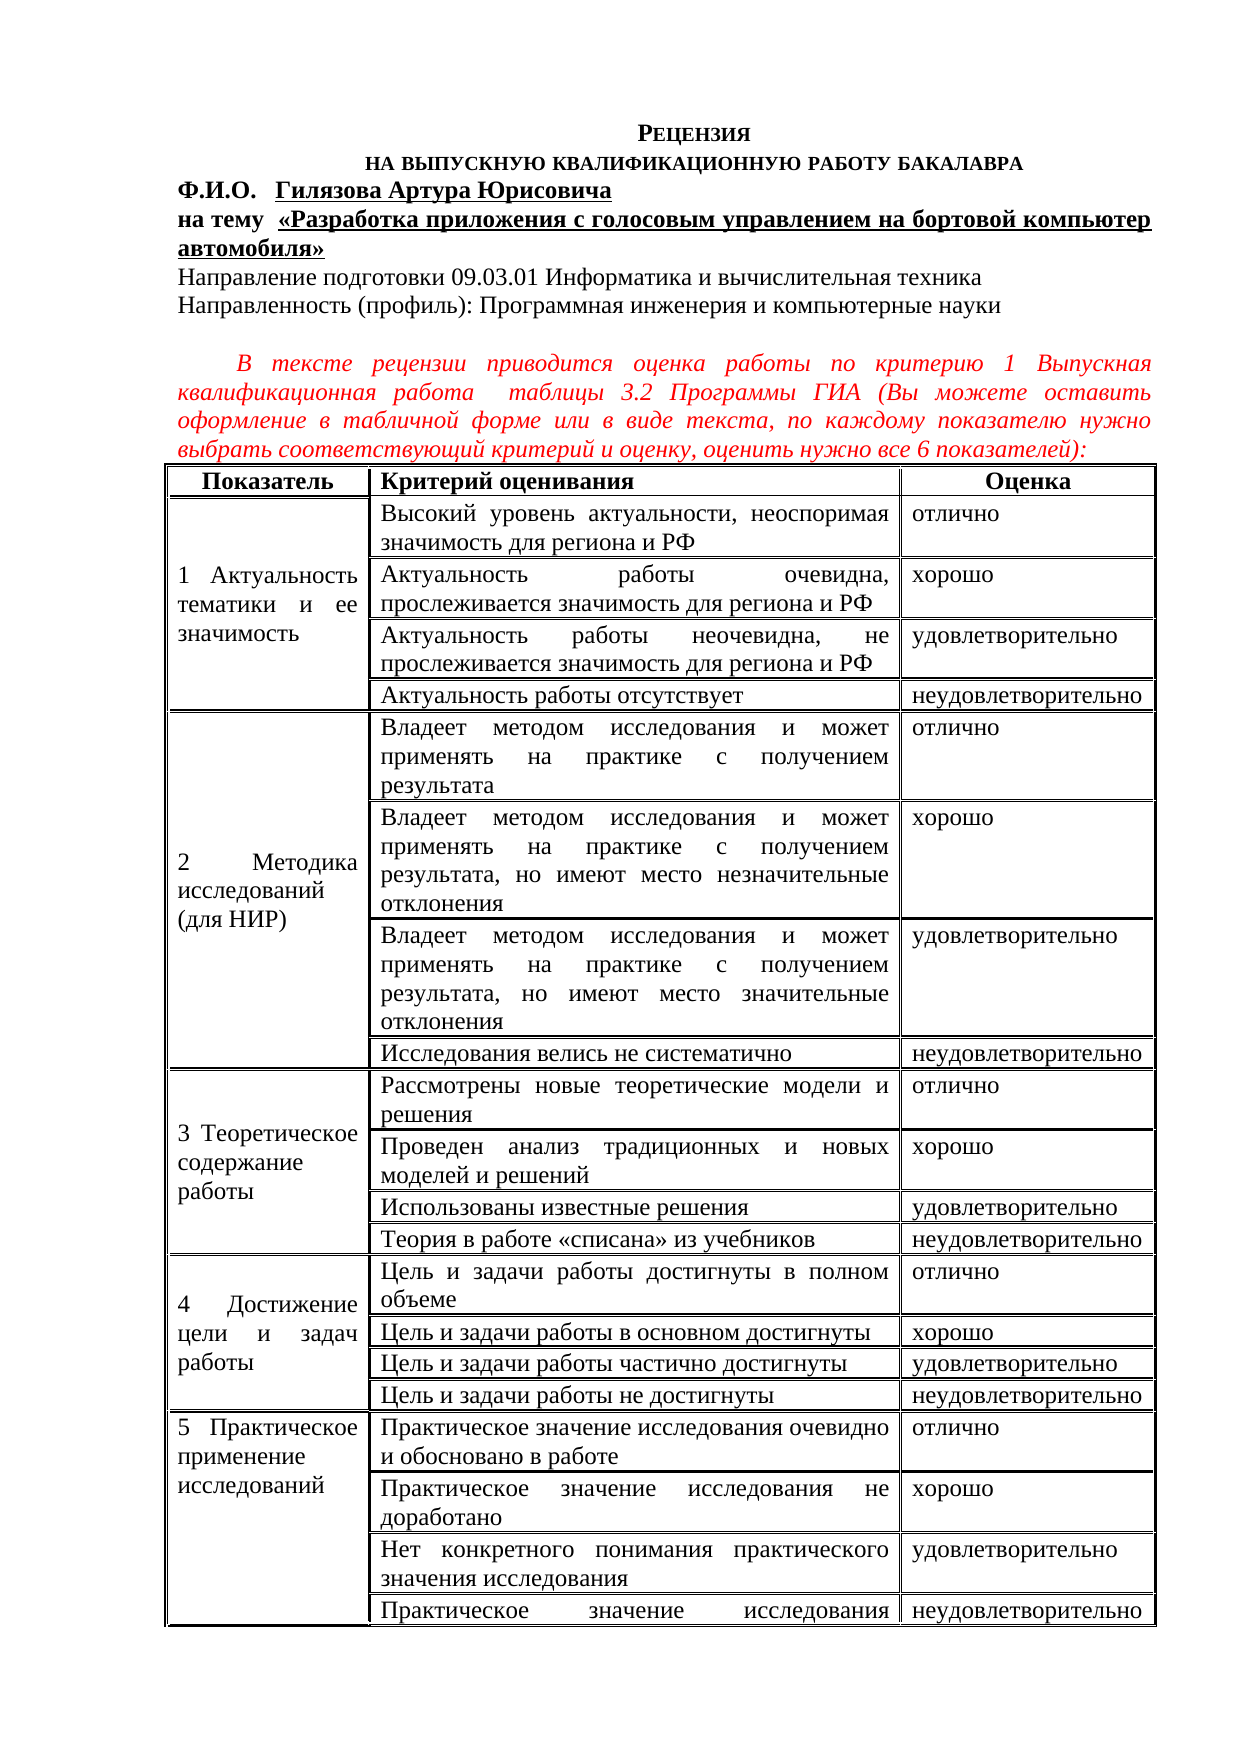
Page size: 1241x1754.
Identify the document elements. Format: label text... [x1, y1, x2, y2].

text Ф.И.О. Гилязова Артура Юрисовича [177, 176, 1152, 204]
table_cell 4 Достижение цели и задач работы [166, 1253, 369, 1409]
table_cell неудовлетворительно [902, 1377, 1155, 1409]
table_cell Владеет методом исследования и может применять на практике с получением результата, но имеют место незначительные отклонения [371, 802, 899, 917]
table_cell Цель и задачи работы в основном достигнуты [371, 1317, 899, 1345]
table_cell Практическое значение исследования не доработано [371, 1473, 899, 1531]
table_header Показатель [168, 465, 369, 495]
table_cell хорошо [902, 1128, 1156, 1189]
table_cell 1 Актуальность тематики и ее значимость [168, 495, 368, 709]
table_cell Цель и задачи работы частично достигнуты [371, 1349, 899, 1377]
table_cell хорошо [902, 1313, 1155, 1345]
table_cell Актуальность работы очевидна, прослеживается значимость для региона и РФ [371, 559, 899, 617]
table_cell Цель и задачи работы достигнуты в полном объеме [371, 1256, 899, 1313]
table_cell 5 Практическое применение исследований [166, 1409, 369, 1623]
table_cell неудовлетворительно [901, 1221, 1156, 1253]
table_cell удовлетворительно [901, 1531, 1156, 1591]
table_header Критерий оценивания [369, 467, 901, 495]
table_cell хорошо [902, 1470, 1154, 1531]
table_cell неудовлетворительно [902, 677, 1155, 709]
table_cell 3 Теоретическое содержание работы [168, 1067, 368, 1253]
table_cell отлично [901, 1253, 1156, 1313]
table_cell Высокий уровень актуальности, неоспоримая значимость для региона и РФ [371, 496, 899, 556]
table_cell отлично [902, 496, 1154, 556]
table_cell отлично [902, 709, 1155, 799]
table_cell Актуальность работы отсутствует [371, 681, 899, 709]
table_cell Владеет методом исследования и может применять на практике с получением результата [371, 713, 899, 799]
table_cell Актуальность работы неочевидна, не прослеживается значимость для региона и РФ [371, 620, 899, 677]
text Направление подготовки 09.03.01 Информатика и вычислительная техника [177, 262, 1152, 291]
table_cell Владеет методом исследования и может применять на практике с получением результата, но имеют место значительные отклонения [371, 920, 899, 1035]
table_cell удовлетворительно [901, 1189, 1156, 1221]
table_cell Нет конкретного понимания практического значения исследования [371, 1534, 899, 1591]
text В тексте рецензии приводится оценка работы по критерию 1 Выпускная квалификационная работа таблицы 3.2 Программы ГИА (Вы можете оставить оформление в табличной форме или в виде текста, по каждому показателю нужно выбрать соответствующий критерий и оценку, оценить нужно все 6 показателей): [177, 348, 1152, 463]
table_cell неудовлетворительно [901, 1591, 1155, 1623]
table_cell удовлетворительно [902, 917, 1154, 1035]
table_cell 2 Методика исследований (для НИР) [168, 709, 368, 1067]
table_cell хорошо [901, 799, 1156, 917]
table_cell отлично [902, 1067, 1155, 1128]
table_cell Проведен анализ традиционных и новых моделей и решений [371, 1131, 899, 1189]
table_cell удовлетворительно [901, 617, 1156, 677]
table_cell неудовлетворительно [902, 1035, 1155, 1067]
table_cell Теория в работе «списана» из учебников [371, 1224, 899, 1253]
table_header Оценка [901, 467, 1154, 495]
table_cell Практическое значение исследования очевидно и обосновано в работе [371, 1413, 899, 1470]
table_cell хорошо [901, 556, 1156, 617]
text на тему «Разработка приложения с голосовым управлением на бортовой компьютер автомобиля» [177, 204, 1152, 262]
table_cell Цель и задачи работы не достигнуты [371, 1381, 899, 1409]
table_cell Исследования велись не систематично [371, 1039, 899, 1067]
table_cell Рассмотрены новые теоретические модели и решения [371, 1071, 899, 1128]
table_cell Использованы известные решения [371, 1192, 899, 1221]
table_cell удовлетворительно [902, 1345, 1155, 1377]
text Рецензия [177, 118, 1152, 147]
text на выпускную квалификационную работу бакалавра [177, 147, 1152, 176]
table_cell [369, 1595, 901, 1623]
text Направленность (профиль): Программная инженерия и компьютерные науки [177, 291, 1152, 319]
table_cell отлично [902, 1409, 1155, 1470]
